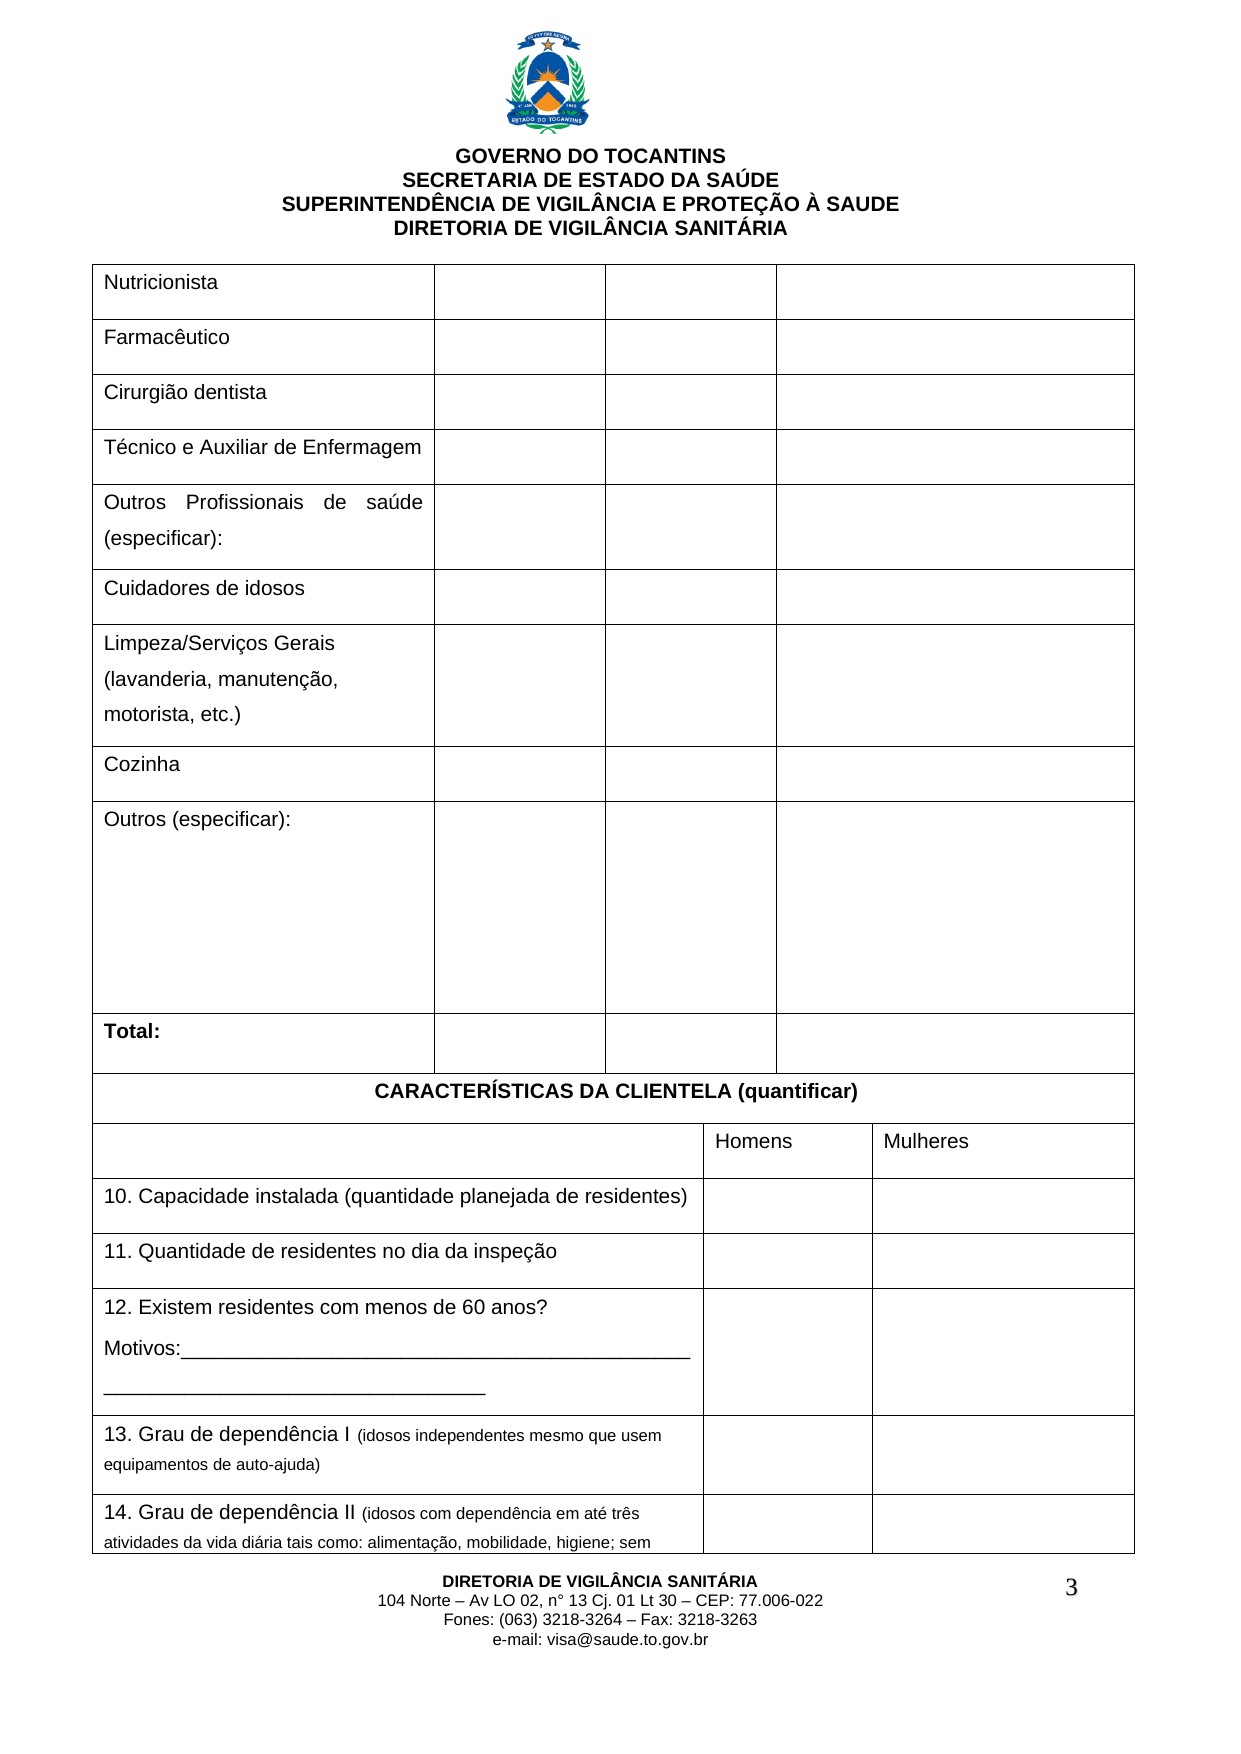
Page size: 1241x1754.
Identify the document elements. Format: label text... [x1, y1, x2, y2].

table_cell [435, 485, 605, 569]
table_cell [606, 747, 776, 801]
table_cell [435, 430, 605, 483]
table_cell [435, 570, 605, 624]
table_cell 12. Existem residentes com menos de 60 anos? Motivos:_____________________________________________________________________________ [93, 1289, 703, 1415]
table_cell [873, 1495, 1134, 1552]
table_cell Limpeza/Serviços Gerais (lavanderia, manutenção, motorista, etc.) [93, 625, 434, 746]
table_cell Total: [93, 1014, 434, 1073]
table_cell Cozinha [93, 747, 434, 801]
table_cell Cuidadores de idosos [93, 570, 434, 624]
table_cell [606, 265, 776, 318]
table_cell [606, 1014, 776, 1073]
table_cell [777, 265, 1134, 318]
table_cell [606, 802, 776, 1013]
table_cell [435, 802, 605, 1013]
table_cell [873, 1289, 1134, 1415]
table_cell Nutricionista [93, 265, 434, 318]
table_cell Mulheres [873, 1124, 1134, 1178]
table_cell [93, 1124, 703, 1178]
table_cell Outros (especificar): [93, 802, 434, 1013]
table_cell [435, 265, 605, 318]
table_cell Técnico e Auxiliar de Enfermagem [93, 430, 434, 483]
table_cell [606, 485, 776, 569]
table_cell 10. Capacidade instalada (quantidade planejada de residentes) [93, 1179, 703, 1233]
table_cell CARACTERÍSTICAS DA CLIENTELA (quantificar) [93, 1074, 1134, 1123]
table_cell [435, 625, 605, 746]
table_cell [777, 485, 1134, 569]
table_cell [606, 375, 776, 428]
table_cell Cirurgião dentista [93, 375, 434, 428]
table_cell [93, 1495, 703, 1552]
table_cell [435, 375, 605, 428]
table_cell [704, 1495, 872, 1552]
table_cell [777, 375, 1134, 428]
table_cell 11. Quantidade de residentes no dia da inspeção [93, 1234, 703, 1288]
table_cell [606, 320, 776, 373]
picture [505, 31, 590, 134]
table_cell [606, 570, 776, 624]
table_cell [435, 320, 605, 373]
table_cell [606, 625, 776, 746]
table_cell 13. Grau de dependência I (idosos independentes mesmo que usem equipamentos de auto-ajuda) [93, 1416, 703, 1493]
table_cell [704, 1416, 872, 1493]
table_cell [873, 1234, 1134, 1288]
table_cell [777, 802, 1134, 1013]
table_cell [435, 1014, 605, 1073]
table_cell [777, 1014, 1134, 1073]
table_cell [777, 320, 1134, 373]
table_cell [777, 570, 1134, 624]
table_cell [606, 430, 776, 483]
table_cell [435, 747, 605, 801]
table_cell Homens [704, 1124, 872, 1178]
table_cell [873, 1416, 1134, 1493]
table_cell [704, 1179, 872, 1233]
table_cell [704, 1289, 872, 1415]
table_cell [704, 1234, 872, 1288]
table_cell Outros Profissionais de saúde (especificar): [93, 485, 434, 569]
table_cell Farmacêutico [93, 320, 434, 373]
table_cell [777, 430, 1134, 483]
table_cell [777, 625, 1134, 746]
table_cell [777, 747, 1134, 801]
table_cell [873, 1179, 1134, 1233]
